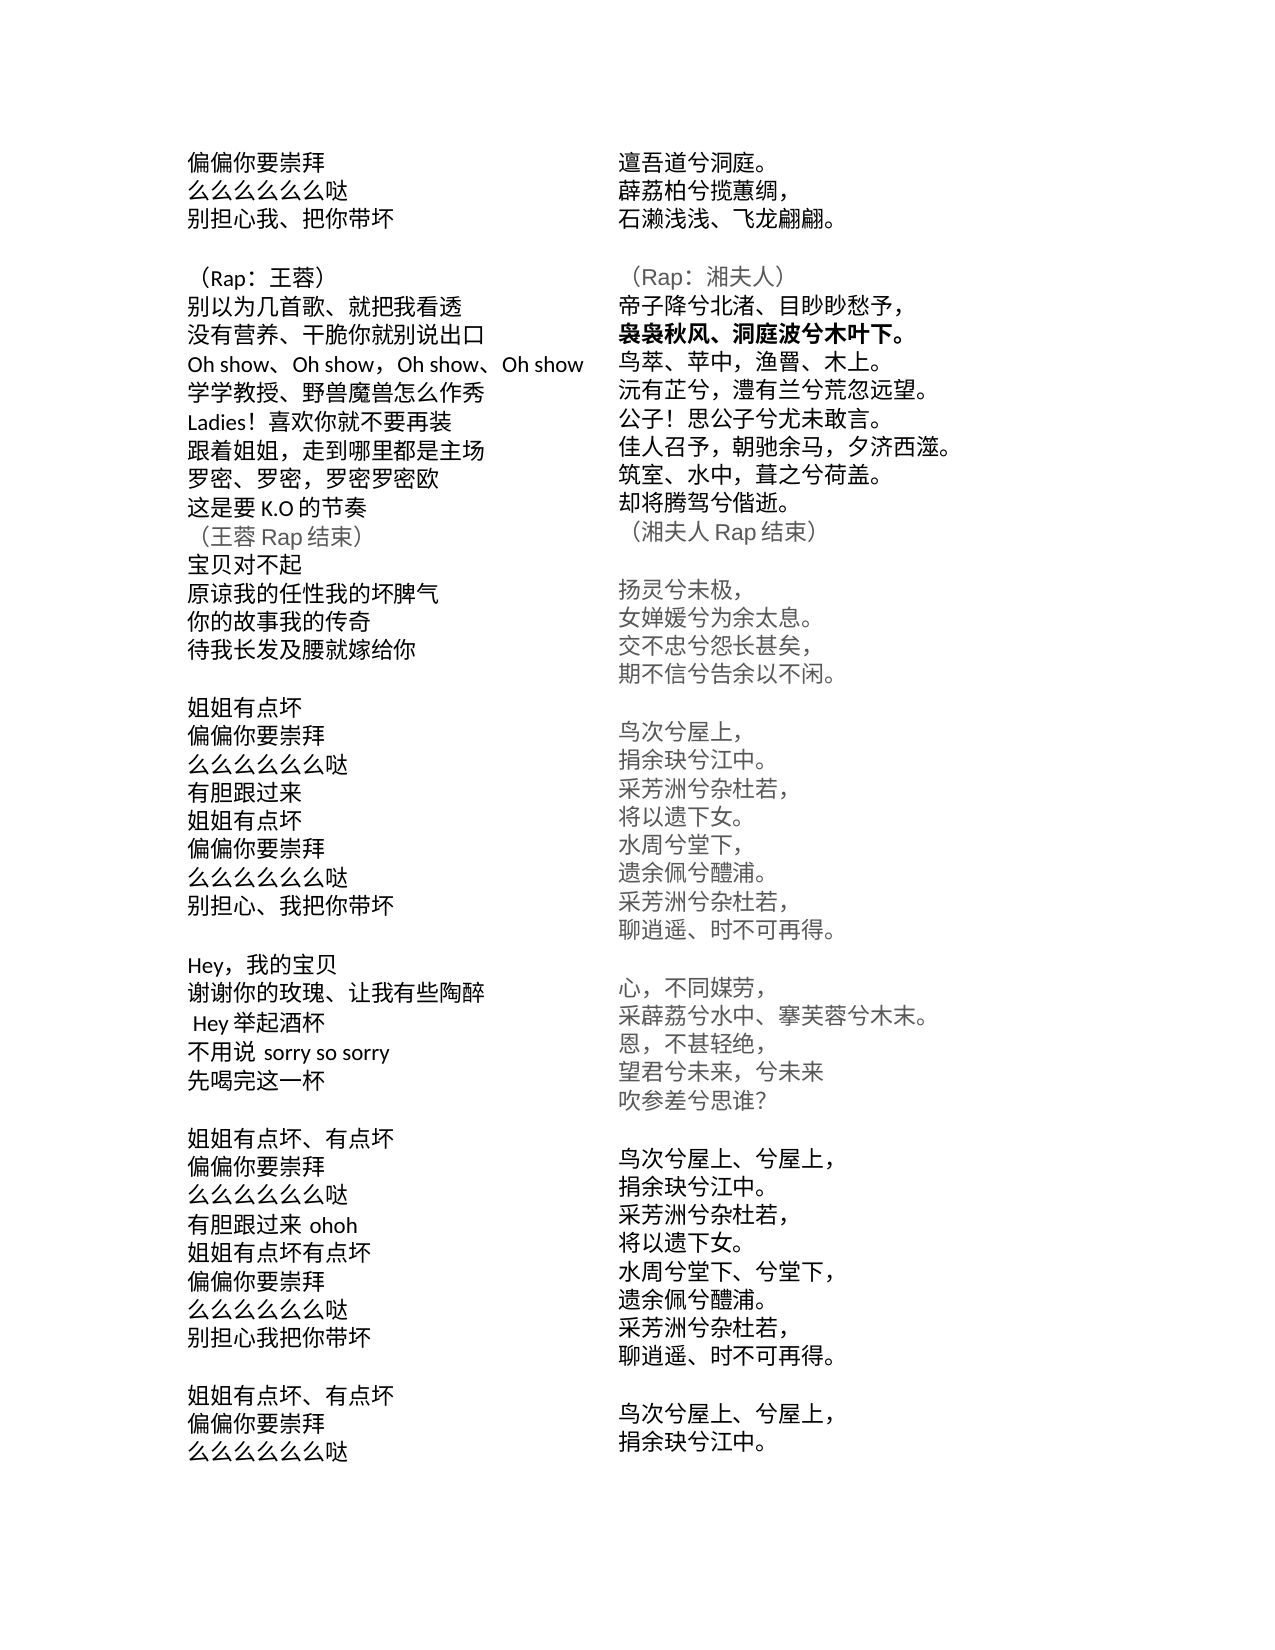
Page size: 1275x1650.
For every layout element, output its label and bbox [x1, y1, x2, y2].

table_header [607, 150, 1075, 1484]
table_header [176, 150, 607, 1484]
